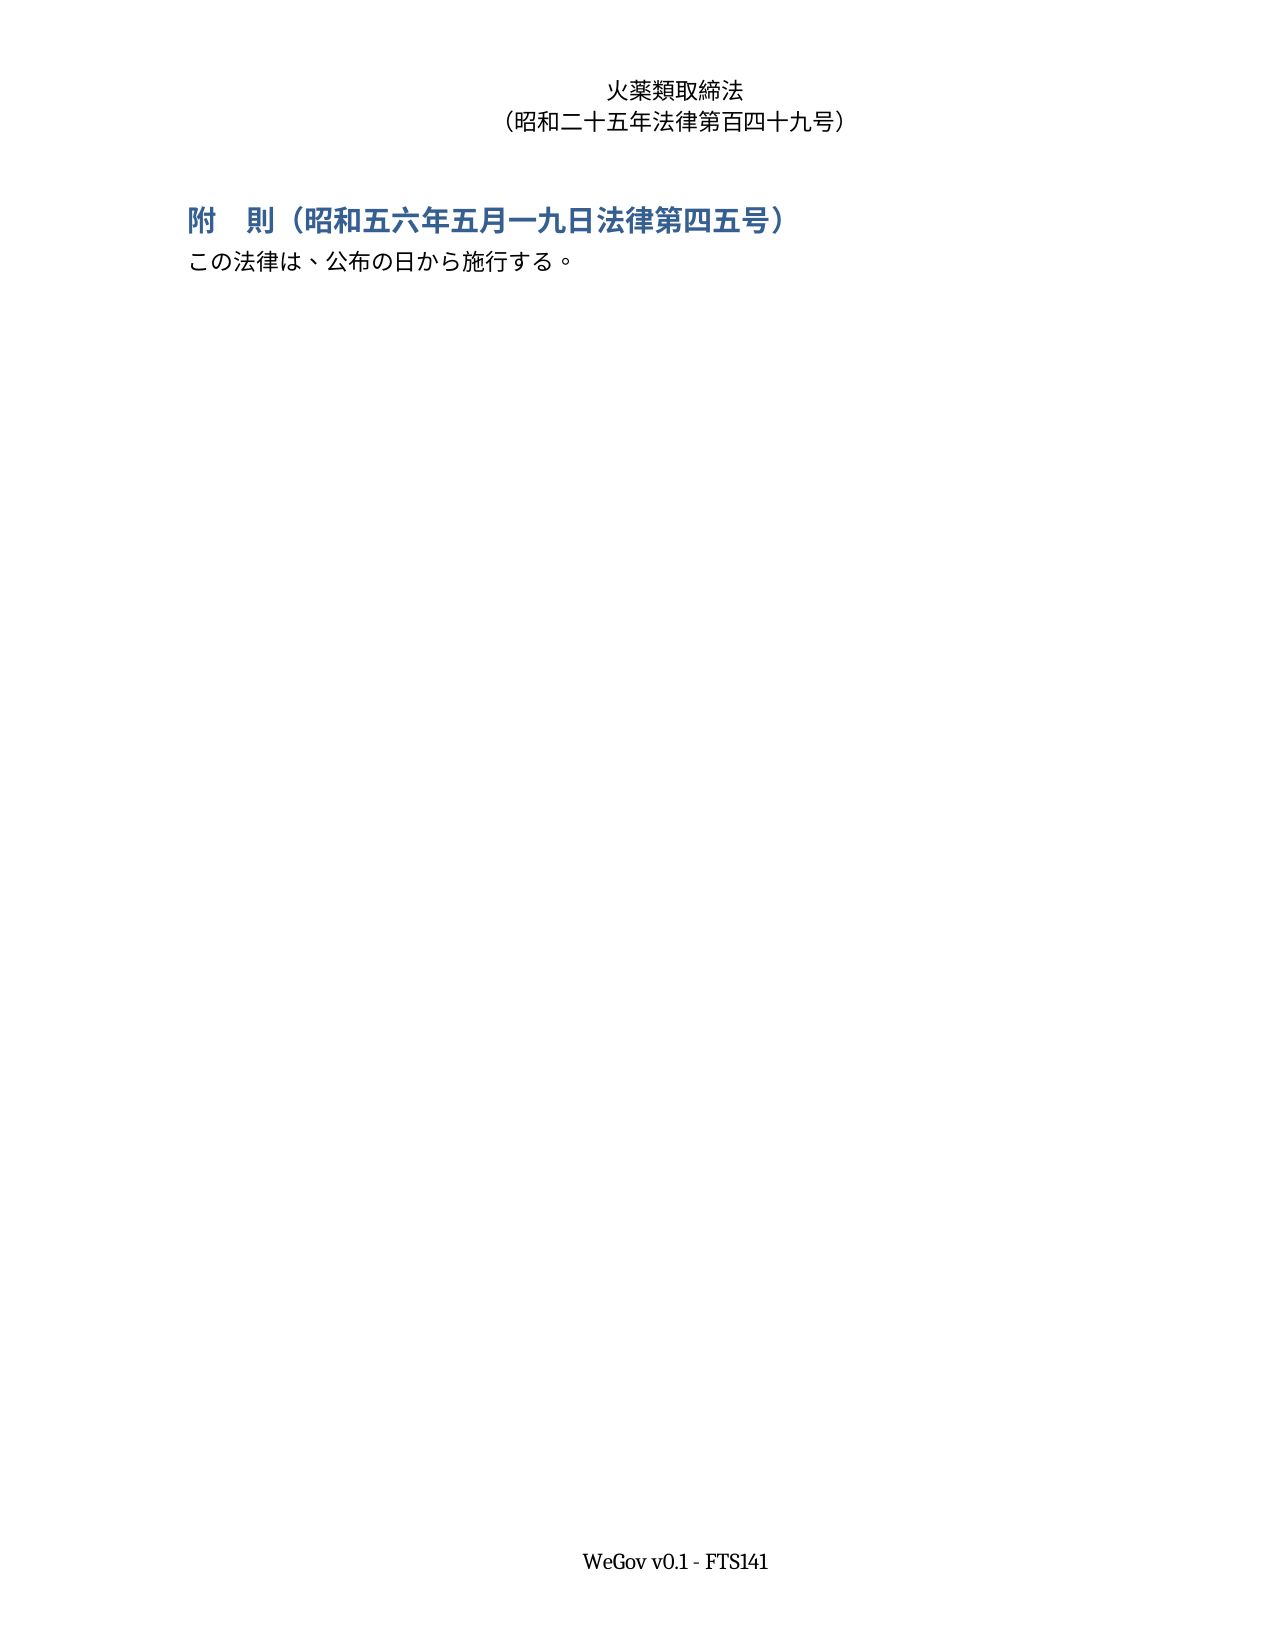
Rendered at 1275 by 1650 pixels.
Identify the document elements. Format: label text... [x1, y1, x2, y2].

subtitle 附 則（昭和五六年五月一九日法律第四五号） [187, 200, 1087, 240]
text この法律は、公布の日から施行する。 [187, 246, 1087, 277]
